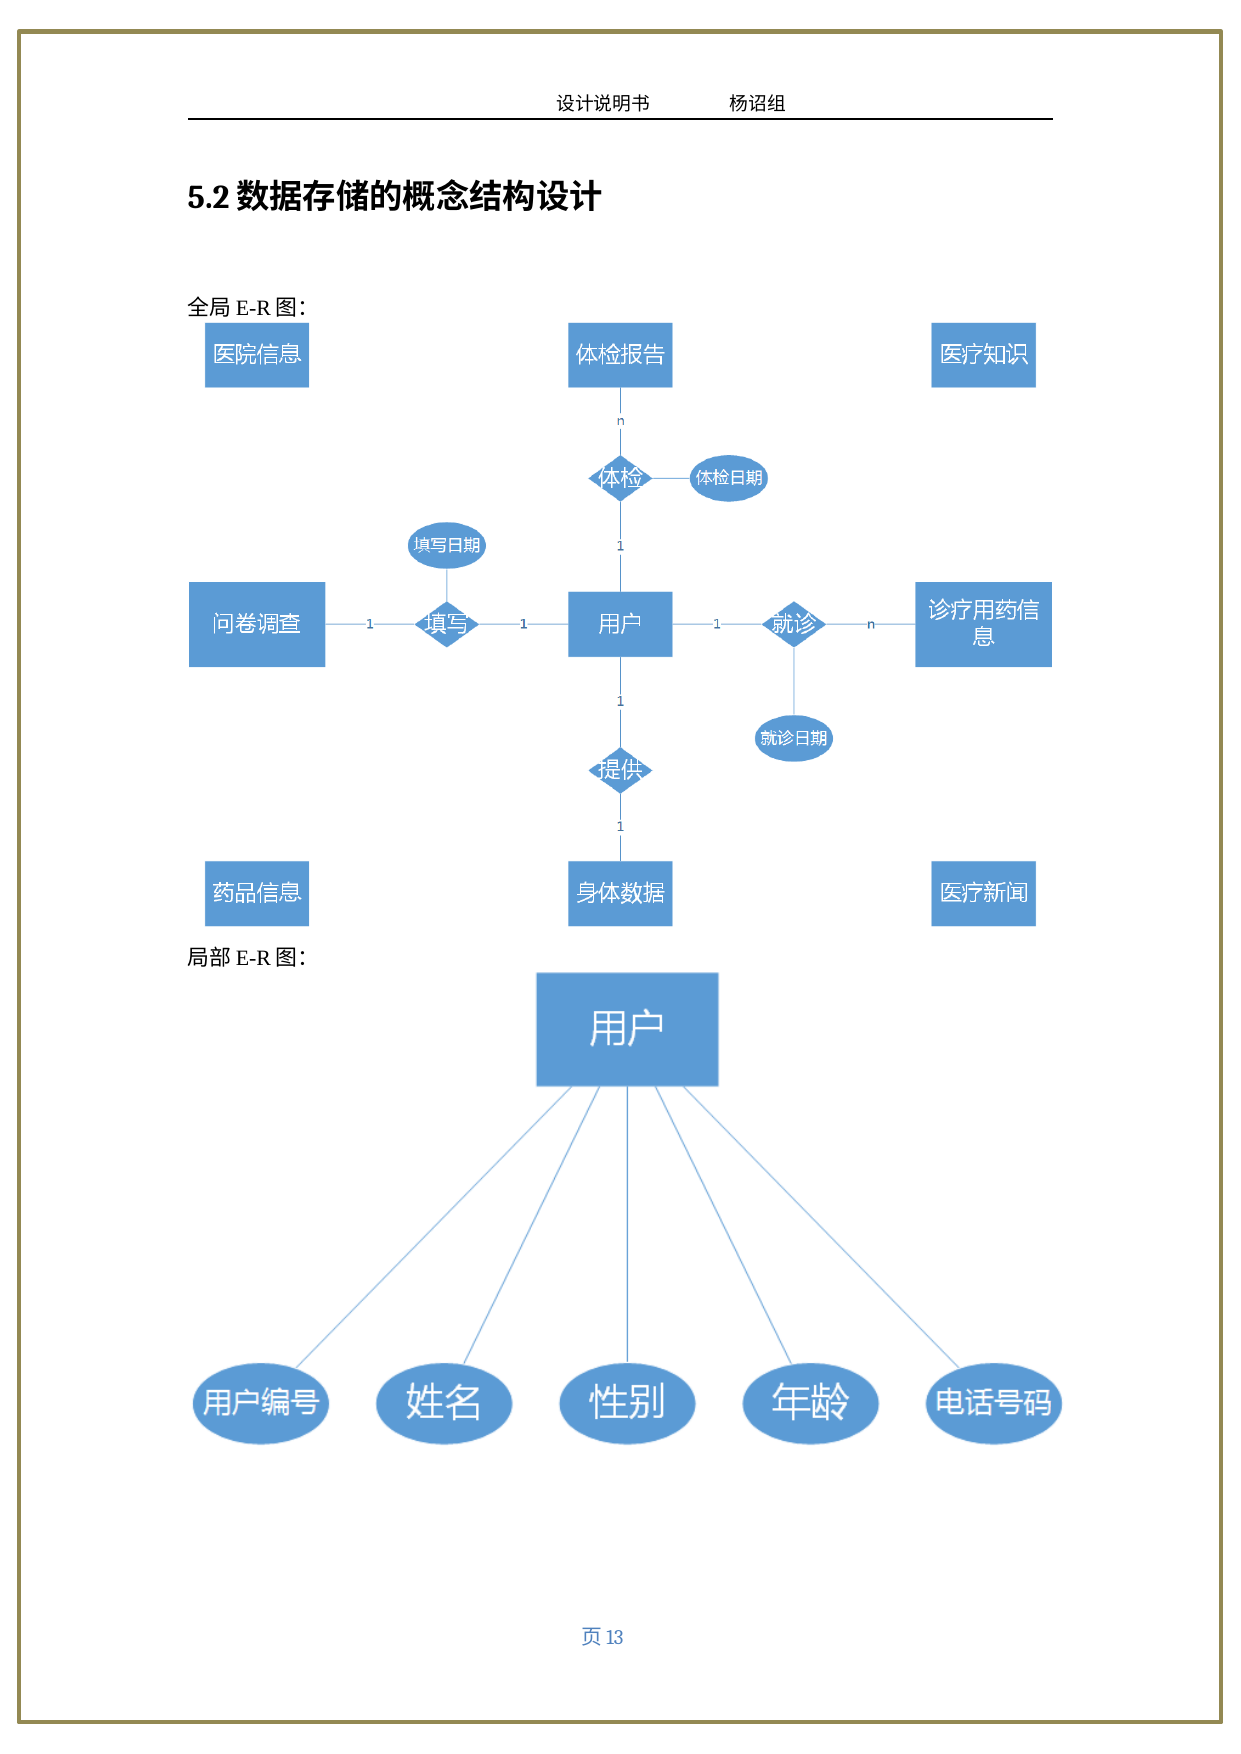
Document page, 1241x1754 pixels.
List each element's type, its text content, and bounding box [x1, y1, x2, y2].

subtitle 5.2数据存储的概念结构设计 [187, 162, 1053, 227]
text 局部E-R图： [187, 939, 1053, 971]
picture [187, 971, 1068, 1446]
text 全局E-R图： [187, 289, 1053, 321]
picture [187, 321, 1053, 927]
